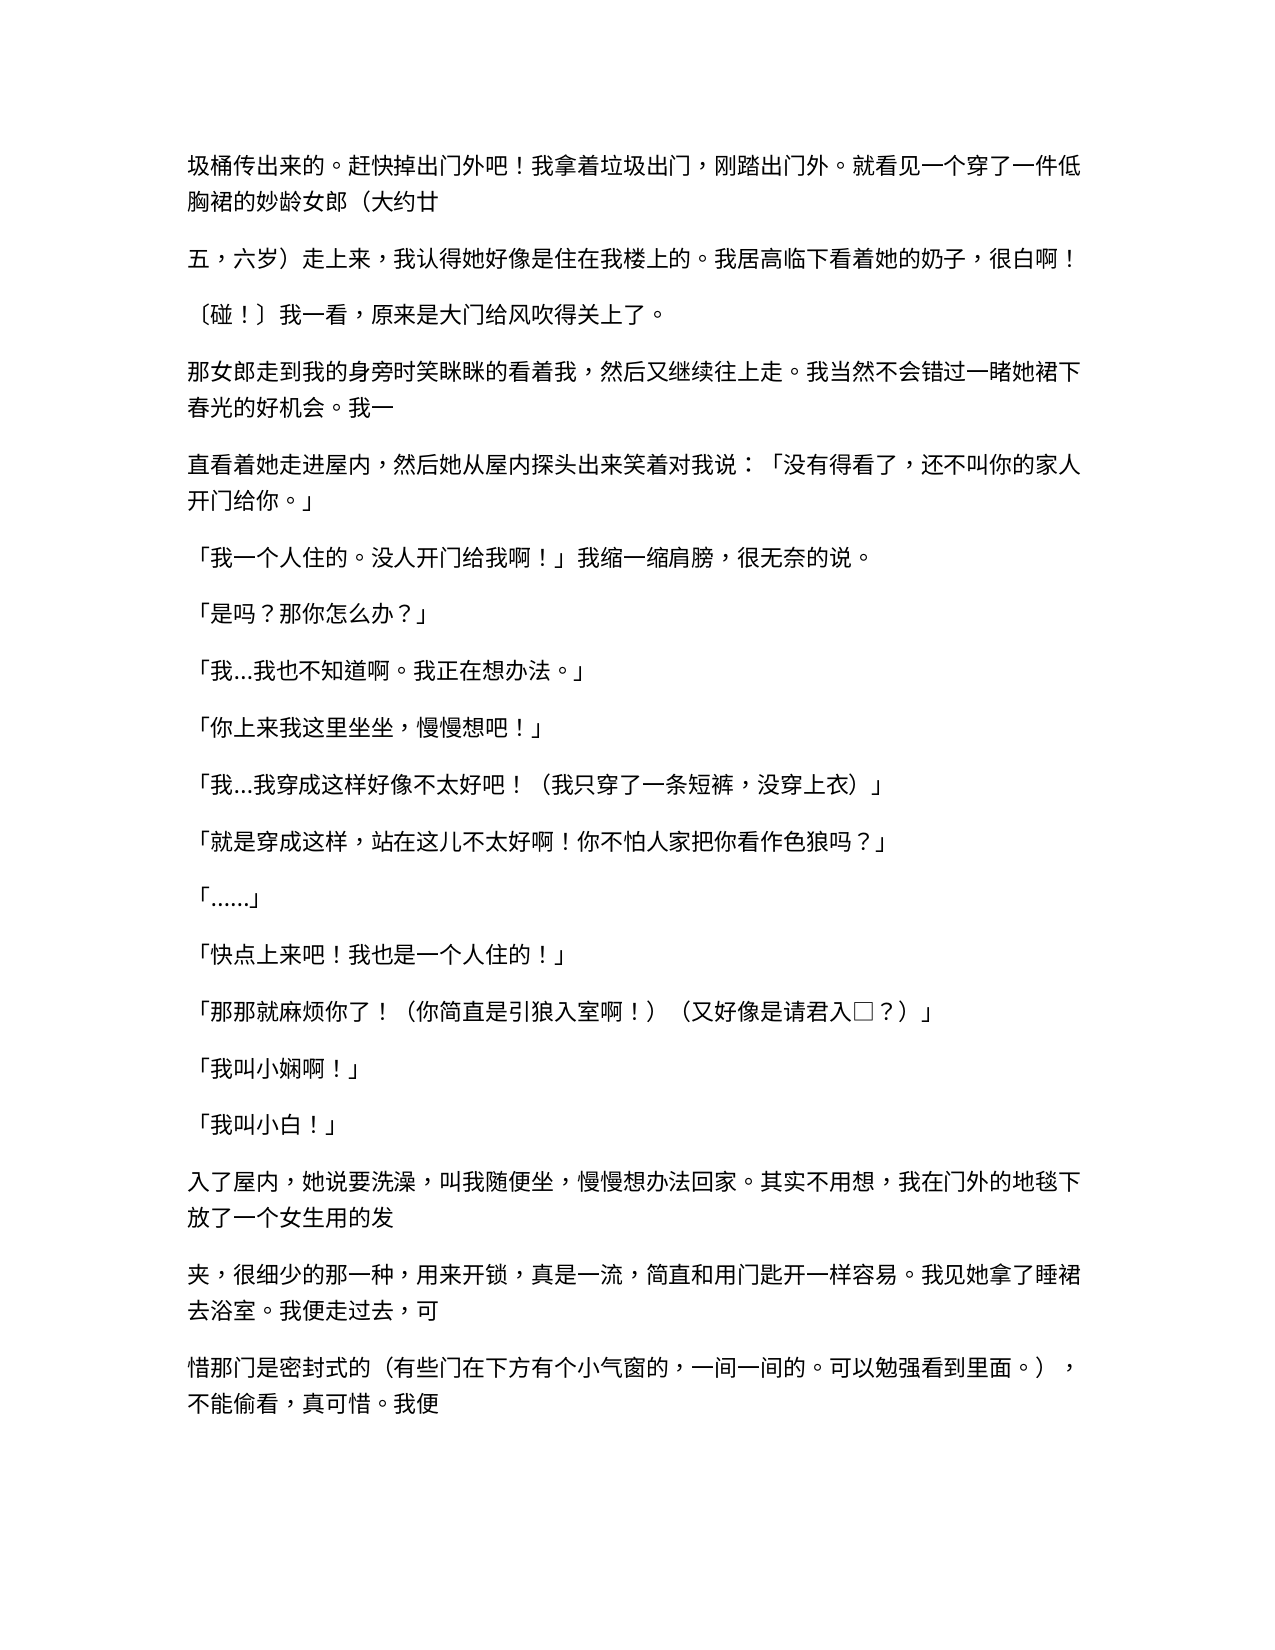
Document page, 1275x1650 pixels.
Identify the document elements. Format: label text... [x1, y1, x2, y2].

text 「我…我穿成这样好像不太好吧！（我只穿了一条短裤，没穿上衣）」 [187, 769, 1087, 800]
text 入了屋内，她说要洗澡，叫我随便坐，慢慢想办法回家。其实不用想，我在门外的地毯下放了一个女生用的发 [187, 1166, 1087, 1233]
text 五，六岁）走上来，我认得她好像是住在我楼上的。我居高临下看着她的奶子，很白啊！ [187, 243, 1087, 274]
text 「是吗？那你怎么办？」 [187, 598, 1087, 630]
text 「你上来我这里坐坐，慢慢想吧！」 [187, 712, 1087, 743]
text 「我…我也不知道啊。我正在想办法。」 [187, 655, 1087, 686]
text 「那那就麻烦你了！（你简直是引狼入室啊！）（又好像是请君入□？）」 [187, 996, 1087, 1027]
text 「我一个人住的。没人开门给我啊！」我缩一缩肩膀，很无奈的说。 [187, 542, 1087, 573]
text 那女郎走到我的身旁时笑眯眯的看着我，然后又继续往上走。我当然不会错过一睹她裙下春光的好机会。我一 [187, 356, 1087, 423]
text 惜那门是密封式的（有些门在下方有个小气窗的，一间一间的。可以勉强看到里面。），不能偷看，真可惜。我便 [187, 1352, 1087, 1419]
text 〔碰！〕我一看，原来是大门给风吹得关上了。 [187, 299, 1087, 331]
text 「我叫小白！」 [187, 1109, 1087, 1141]
text 直看着她走进屋内，然后她从屋内探头出来笑着对我说：「没有得看了，还不叫你的家人开门给你。」 [187, 449, 1087, 516]
text 「……」 [187, 882, 1087, 913]
text 「快点上来吧！我也是一个人住的！」 [187, 939, 1087, 970]
text 圾桶传出来的。赶快掉出门外吧！我拿着垃圾出门，刚踏出门外。就看见一个穿了一件低胸裙的妙龄女郎（大约廿 [187, 150, 1087, 217]
text 「我叫小娴啊！」 [187, 1053, 1087, 1084]
text 「就是穿成这样，站在这儿不太好啊！你不怕人家把你看作色狼吗？」 [187, 826, 1087, 857]
text 夹，很细少的那一种，用来开锁，真是一流，简直和用门匙开一样容易。我见她拿了睡裙去浴室。我便走过去，可 [187, 1259, 1087, 1326]
